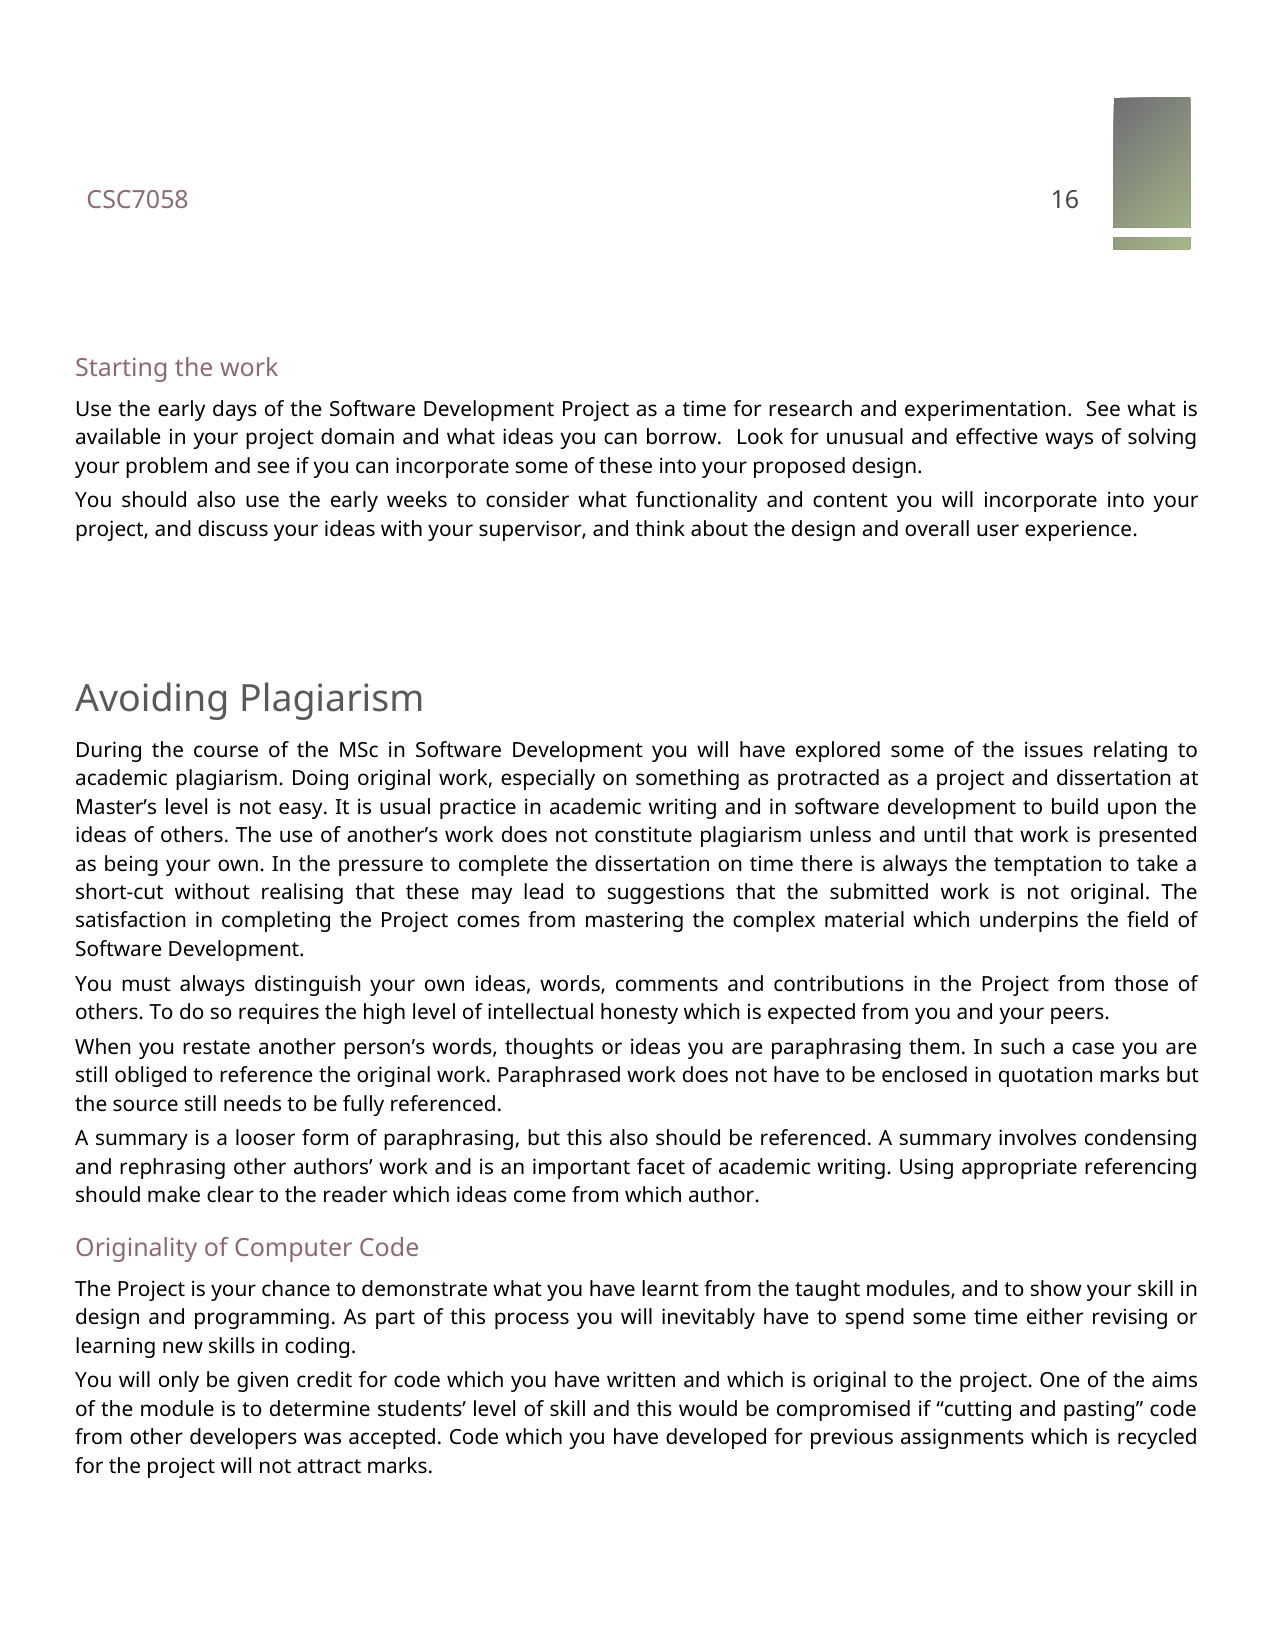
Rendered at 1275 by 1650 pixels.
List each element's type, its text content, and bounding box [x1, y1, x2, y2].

text Use the early days of the Software Development Project as a time for research and experimentation. See what is available in your project domain and what ideas you can borrow. Look for unusual and effective ways of solving your problem and see if you can incorporate some of these into your proposed design. [75, 394, 1200, 479]
text You should also use the early weeks to consider what functionality and content you will incorporate into your project, and discuss your ideas with your supervisor, and think about the design and overall user experience. [75, 486, 1200, 542]
text You must always distinguish your own ideas, words, comments and contributions in the Project from those of others. To do so requires the high level of intellectual honesty which is expected from you and your peers. [75, 969, 1200, 1026]
text A summary is a looser form of paraphrasing, but this also should be referenced. A summary involves condensing and rephrasing other authors’ work and is an important facet of academic writing. Using appropriate referencing should make clear to the reader which ideas come from which author. [75, 1123, 1200, 1209]
text You will only be given credit for code which you have written and which is original to the project. One of the aims of the module is to determine students’ level of skill and this would be compromised if “cutting and pasting” code from other developers was accepted. Code which you have developed for previous assignments which is recycled for the project will not attract marks. [75, 1366, 1200, 1479]
subtitle Originality of Computer Code [75, 1229, 1200, 1264]
text When you restate another person’s words, thoughts or ideas you are paraphrasing them. In such a case you are still obliged to reference the original work. Paraphrased work does not have to be enclosed in quotation marks but the source still needs to be fully referenced. [75, 1032, 1200, 1117]
text The Project is your chance to demonstrate what you have learnt from the taught modules, and to show your skill in design and programming. As part of this process you will inevitably have to spend some time either revising or learning new skills in coding. [75, 1274, 1200, 1359]
text During the course of the MSc in Software Development you will have explored some of the issues relating to academic plagiarism. Doing original work, especially on something as protracted as a project and dissertation at Master’s level is not easy. It is usual practice in academic writing and in software development to build upon the ideas of others. The use of another’s work does not constitute plagiarism unless and until that work is presented as being your own. In the pressure to complete the dissertation on time there is always the temptation to take a short-cut without realising that these may lead to suggestions that the submitted work is not original. The satisfaction in completing the Project comes from mastering the complex material which underpins the field of Software Development. [75, 735, 1200, 962]
subtitle Avoiding Plagiarism [75, 671, 1200, 722]
subtitle Starting the work [75, 349, 1200, 383]
